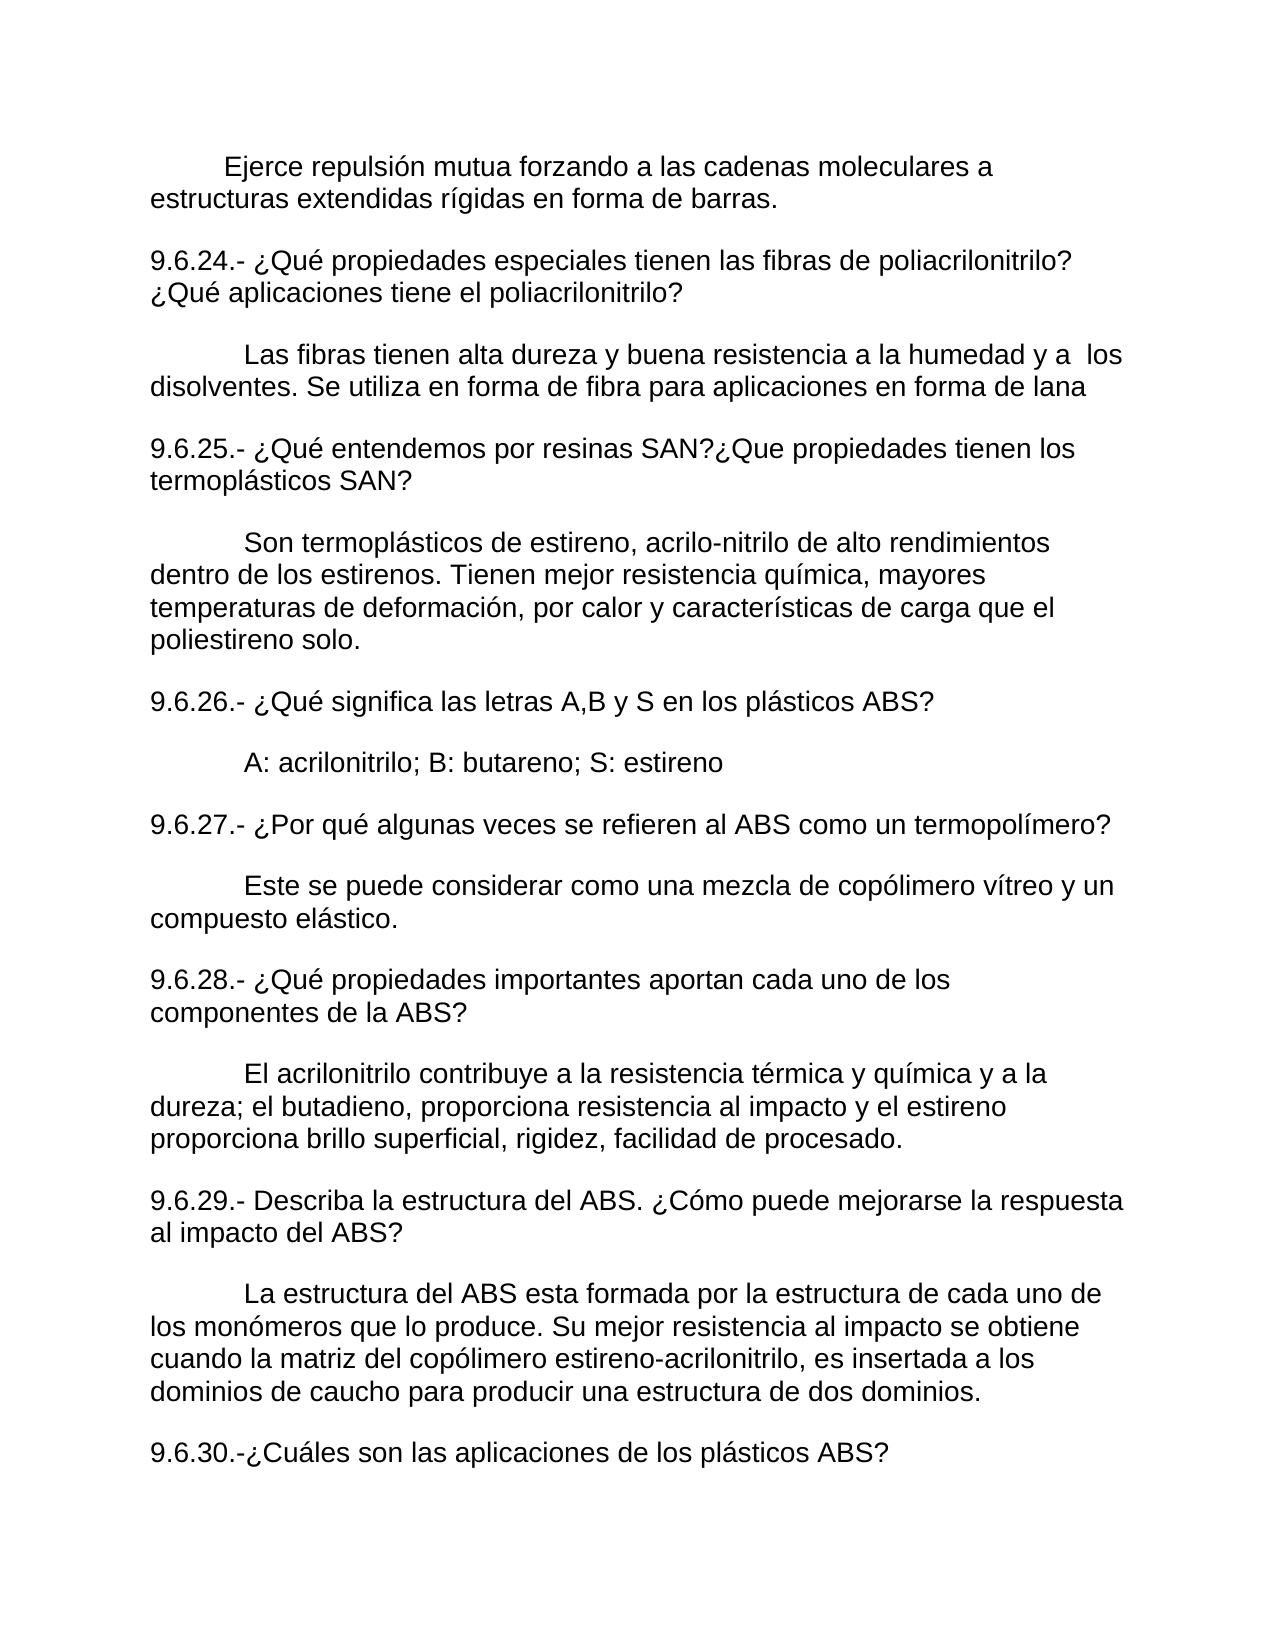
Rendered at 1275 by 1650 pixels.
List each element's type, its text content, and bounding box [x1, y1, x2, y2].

text 9.6.30.-¿Cuáles son las aplicaciones de los plásticos ABS? [150, 1436, 1125, 1469]
text Ejerce repulsión mutua forzando a las cadenas moleculares a estructuras extendidas rígidas en forma de barras. [150, 150, 1125, 215]
text 9.6.29.- Describa la estructura del ABS. ¿Cómo puede mejorarse la respuesta al impacto del ABS? [150, 1183, 1125, 1248]
text 9.6.25.- ¿Qué entendemos por resinas SAN?¿Que propiedades tienen los termoplásticos SAN? [150, 432, 1125, 497]
text Las fibras tienen alta dureza y buena resistencia a la humedad y a los disolventes. Se utiliza en forma de fibra para aplicaciones en forma de lana [150, 338, 1125, 403]
text Son termoplásticos de estireno, acrilo-nitrilo de alto rendimientos dentro de los estirenos. Tienen mejor resistencia química, mayores temperaturas de deformación, por calor y características de carga que el poliestireno solo. [150, 526, 1125, 655]
text 9.6.27.- ¿Por qué algunas veces se refieren al ABS como un termopolímero? [150, 808, 1125, 840]
text 9.6.28.- ¿Qué propiedades importantes aportan cada uno de los componentes de la ABS? [150, 963, 1125, 1028]
text Este se puede considerar como una mezcla de copólimero vítreo y un compuesto elástico. [150, 869, 1125, 934]
text 9.6.24.- ¿Qué propiedades especiales tienen las fibras de poliacrilonitrilo? ¿Qué aplicaciones tiene el poliacrilonitrilo? [150, 244, 1125, 309]
text El acrilonitrilo contribuye a la resistencia térmica y química y a la dureza; el butadieno, proporciona resistencia al impacto y el estireno proporciona brillo superficial, rigidez, facilidad de procesado. [150, 1057, 1125, 1154]
text A: acrilonitrilo; B: butareno; S: estireno [150, 746, 1125, 778]
text La estructura del ABS esta formada por la estructura de cada uno de los monómeros que lo produce. Su mejor resistencia al impacto se obtiene cuando la matriz del copólimero estireno-acrilonitrilo, es insertada a los dominios de caucho para producir una estructura de dos dominios. [150, 1277, 1125, 1407]
text 9.6.26.- ¿Qué significa las letras A,B y S en los plásticos ABS? [150, 684, 1125, 717]
